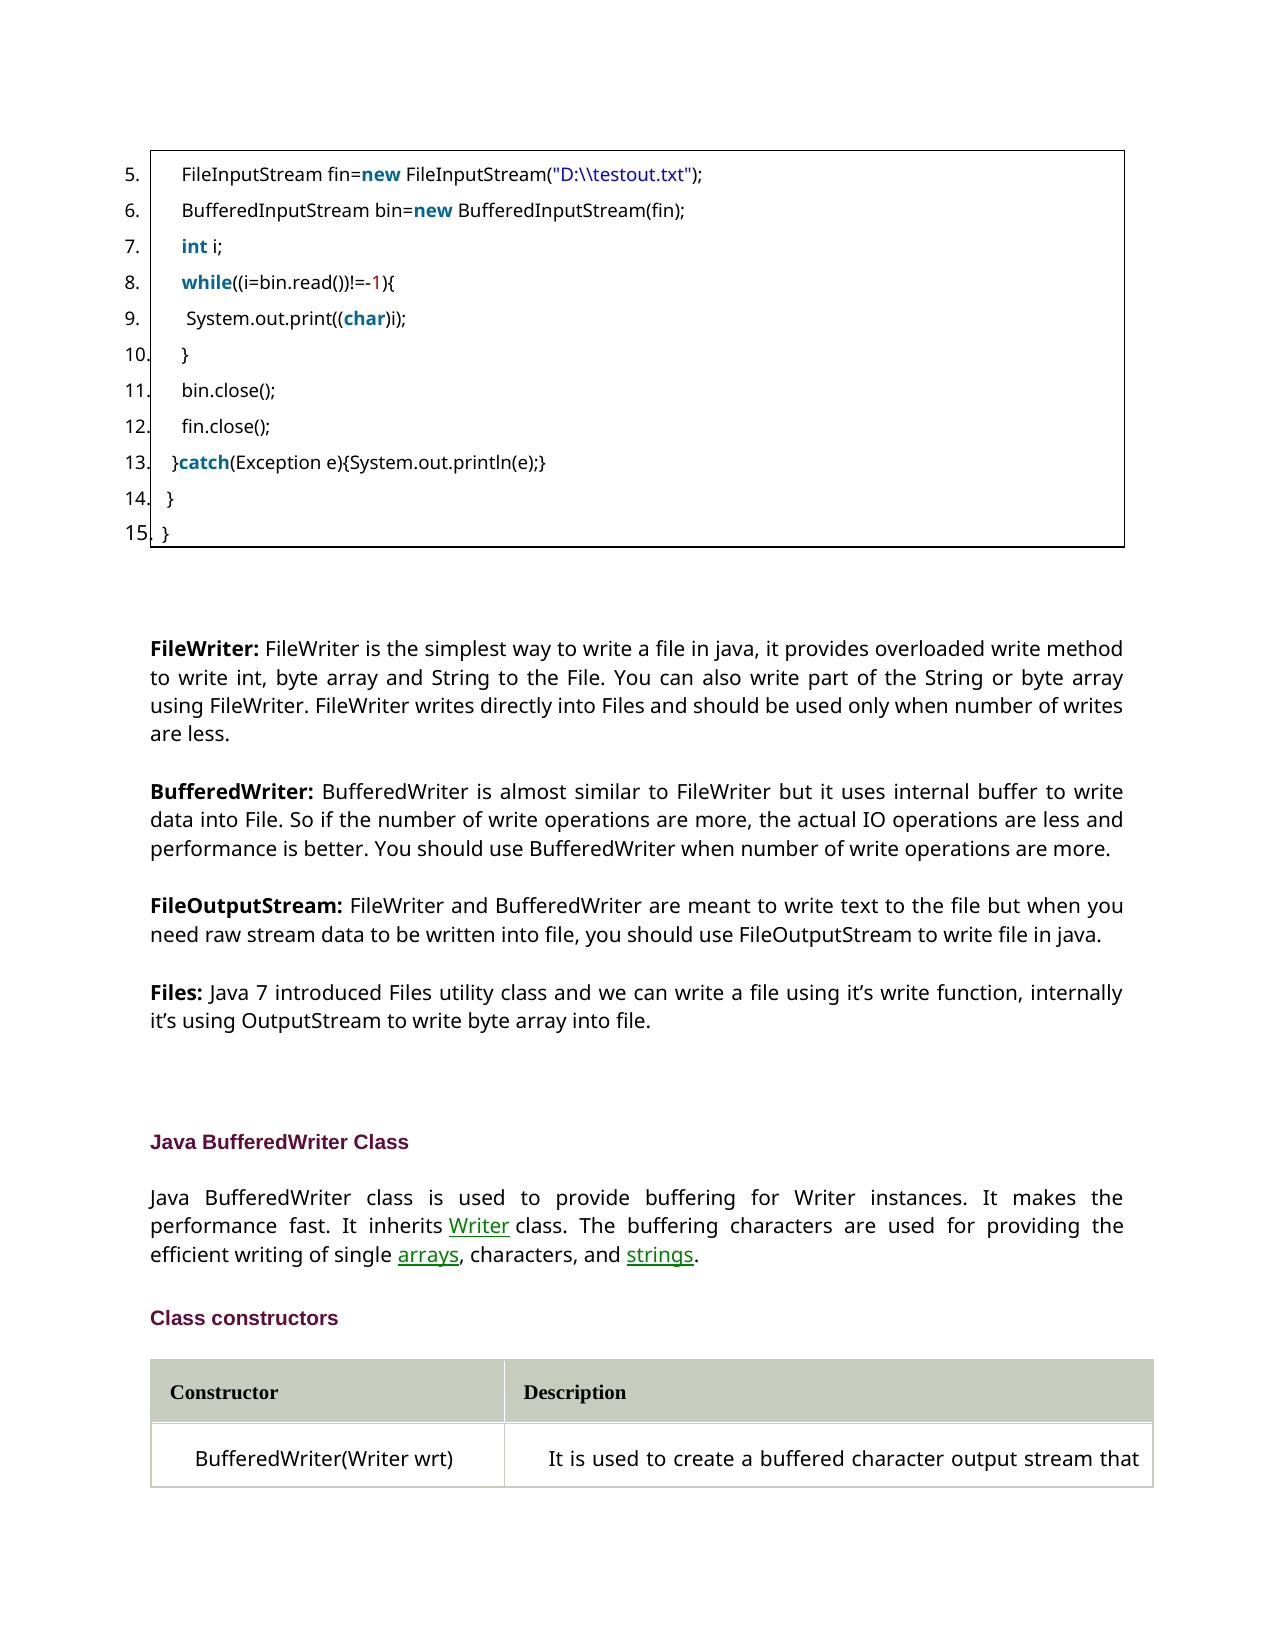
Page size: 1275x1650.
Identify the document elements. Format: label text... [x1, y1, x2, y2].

text BufferedWriter: BufferedWriter is almost similar to FileWriter but it uses internal buffer to write data into File. So if the number of write operations are more, the actual IO operations are less and performance is better. You should use BufferedWriter when number of write operations are more. [150, 777, 1125, 862]
table_header Description [505, 1361, 1152, 1422]
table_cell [505, 1424, 1152, 1486]
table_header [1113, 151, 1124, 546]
text FileWriter: FileWriter is the simplest way to write a file in java, it provides overloaded write method to write int, byte array and String to the File. You can also write part of the String or byte array using FileWriter. FileWriter writes directly into Files and should be used only when number of writes are less. [150, 634, 1125, 748]
text Files: Java 7 introduced Files utility class and we can write a file using it’s write function, internally it’s using OutputStream to write byte array into file. [150, 978, 1125, 1034]
text Class constructors [150, 1298, 1125, 1330]
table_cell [152, 1424, 504, 1486]
text FileOutputStream: FileWriter and BufferedWriter are meant to write text to the file but when you need raw stream data to be written into file, you should use FileOutputStream to write file in java. [150, 892, 1125, 948]
subtitle Java BufferedWriter Class [150, 1122, 1125, 1154]
text Java BufferedWriter class is used to provide buffering for Writer instances. It makes the performance fast. It inherits Writer class. The buffering characters are used for providing the efficient writing of single arrays, characters, and strings. [150, 1183, 1125, 1268]
table_header Constructor [152, 1361, 504, 1422]
